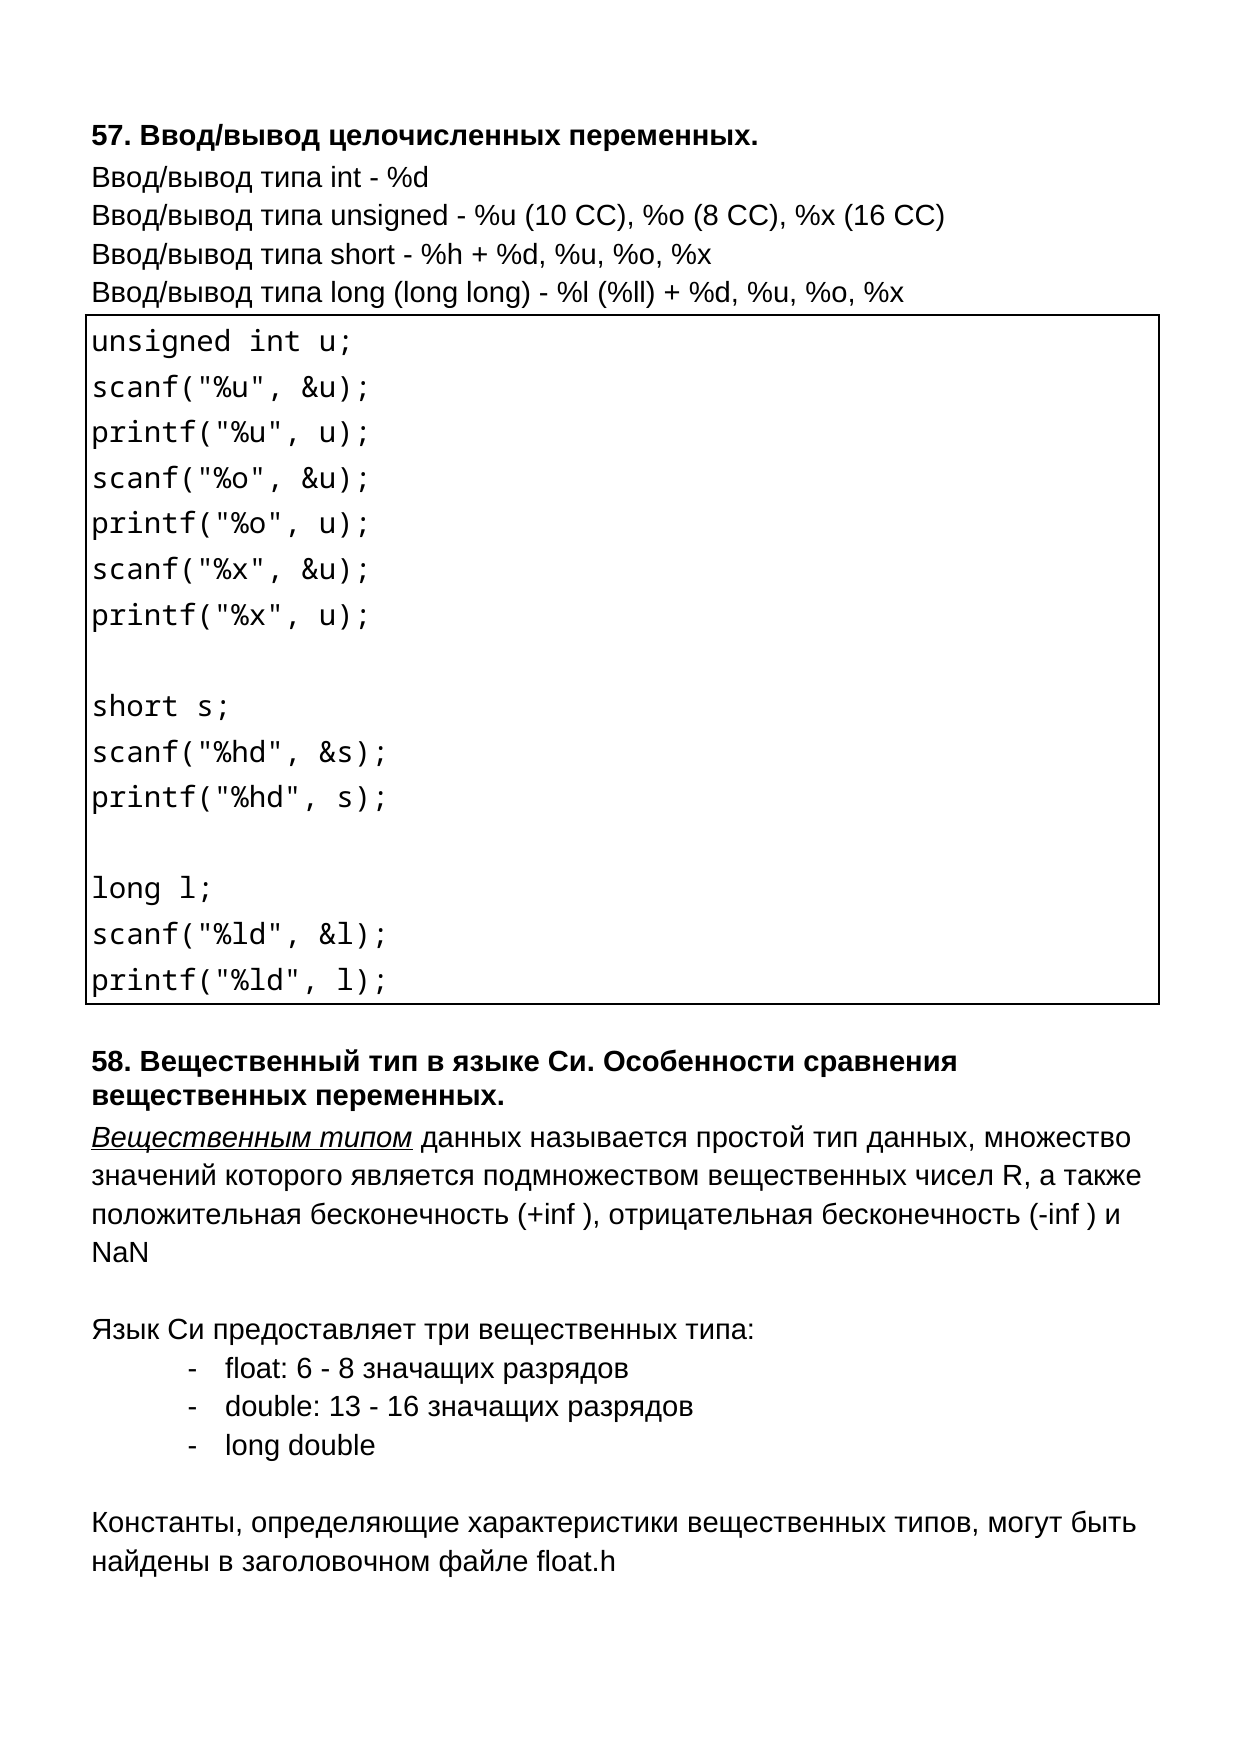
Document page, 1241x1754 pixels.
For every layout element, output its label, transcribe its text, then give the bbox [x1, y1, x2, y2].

text scanf("%x", &u); [87, 542, 1158, 588]
text printf("%o", u); [87, 497, 1158, 542]
text short s; [87, 679, 1158, 725]
text scanf("%ld", &l); [87, 907, 1158, 953]
text printf("%hd", s); [87, 770, 1158, 816]
subtitle 57. Ввод/вывод целочисленных переменных. [91, 118, 1153, 152]
text Язык Си предоставляет три вещественных типа: [91, 1312, 1153, 1346]
list double: 13 - 16 значащих разрядов [187, 1389, 1153, 1423]
text long l; [87, 862, 1158, 907]
text printf("%x", u); [87, 588, 1158, 634]
text Ввод/вывод типа short - %h + %d, %u, %o, %x [91, 237, 1153, 271]
subtitle 58. Вещественный тип в языке Си. Особенности сравнения вещественных переменных. [91, 1044, 1153, 1111]
text Ввод/вывод типа long (long long) - %l (%ll) + %d, %u, %o, %x [91, 276, 1153, 309]
list long double [187, 1428, 1153, 1462]
text Константы, определяющие характеристики вещественных типов, могут быть найдены в заголовочном файле float.h [91, 1505, 1153, 1577]
text Ввод/вывод типа int - %d [91, 160, 1153, 193]
text scanf("%u", &u); [87, 360, 1158, 405]
text printf("%ld", l); [87, 953, 1158, 1003]
text Вещественным типом данных называется простой тип данных, множество значений которого является подмножеством вещественных чисел R, а также положительная бесконечность (+inf ), отрицательная бесконечность (-inf ) и NaN [91, 1120, 1153, 1269]
text scanf("%o", &u); [87, 451, 1158, 497]
text unsigned int u; [87, 316, 1158, 360]
text scanf("%hd", &s); [87, 725, 1158, 770]
list float: 6 - 8 значащих разрядов [187, 1351, 1153, 1384]
text Ввод/вывод типа unsigned - %u (10 CC), %o (8 CC), %x (16 CC) [91, 198, 1153, 232]
text printf("%u", u); [87, 405, 1158, 451]
